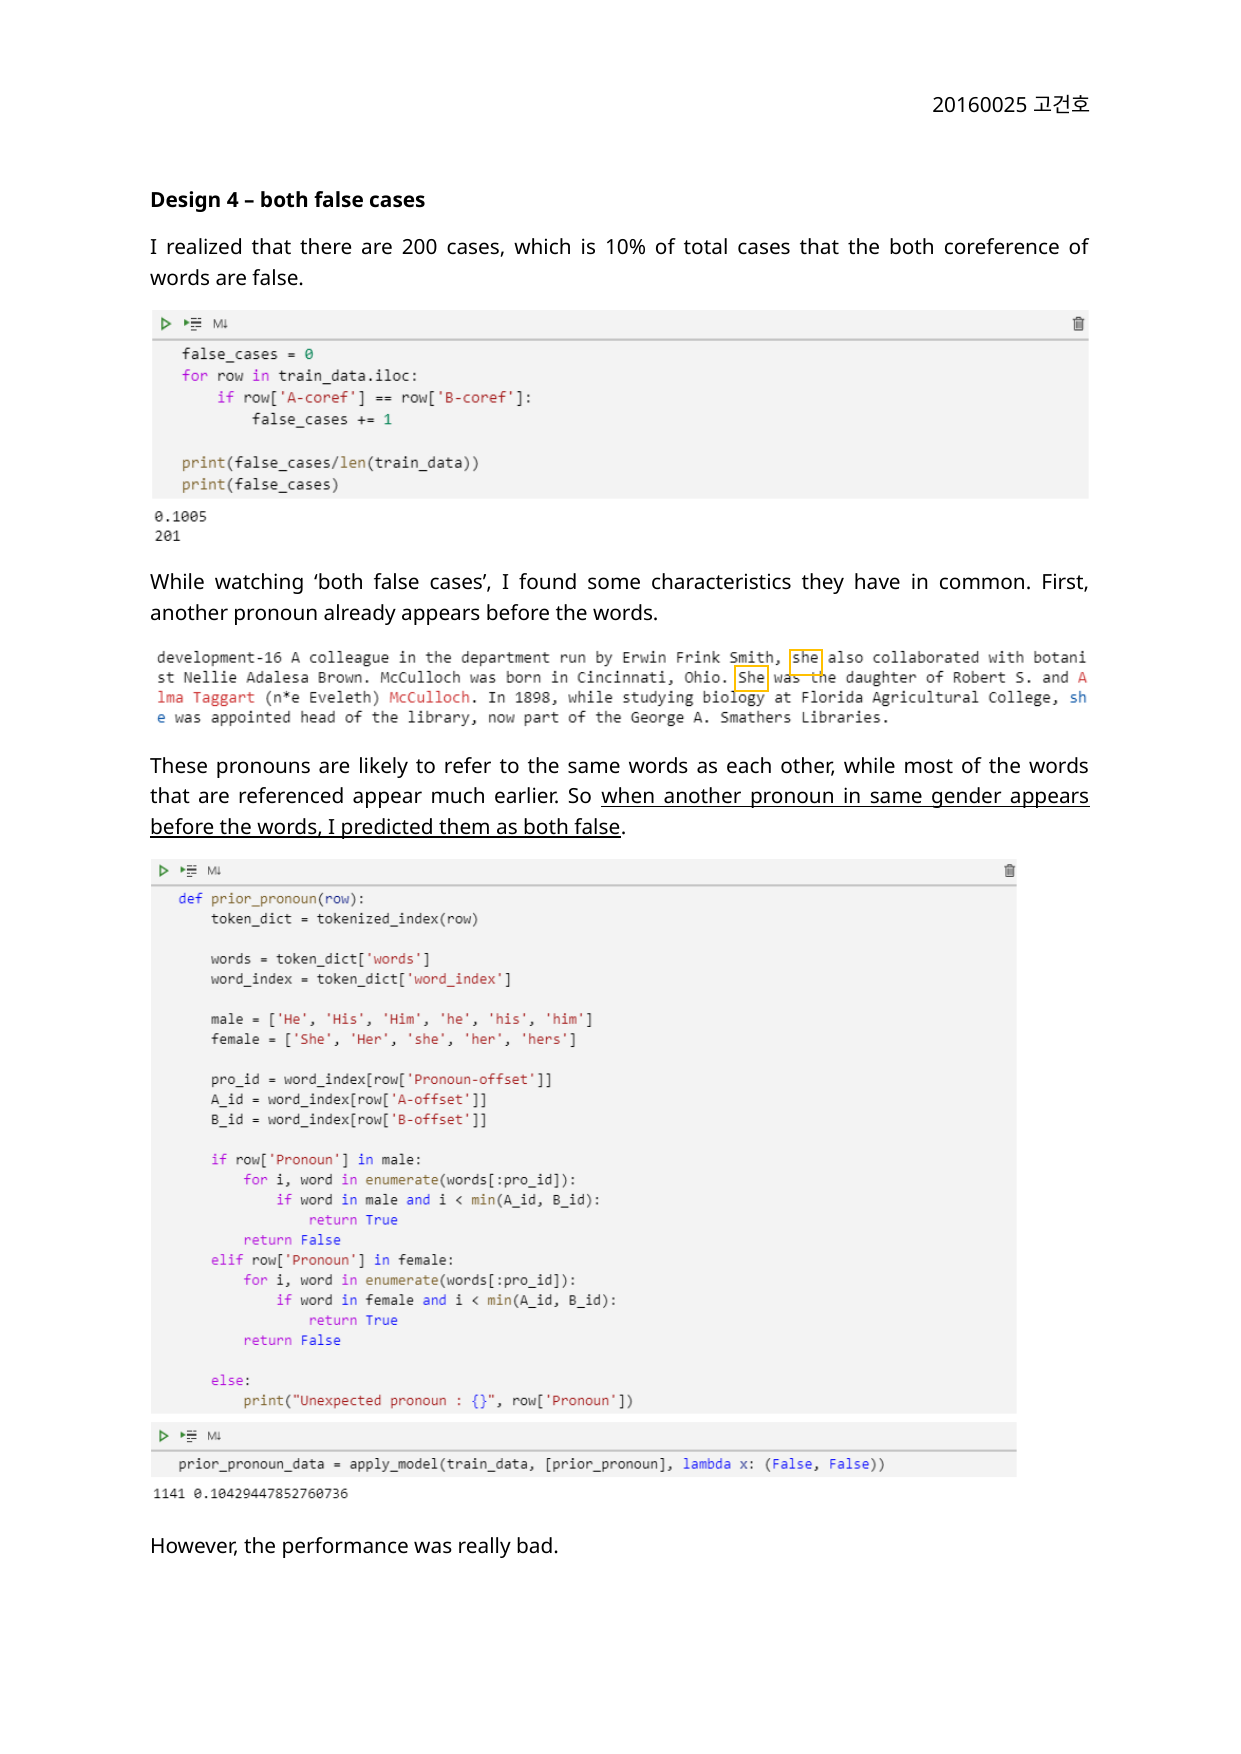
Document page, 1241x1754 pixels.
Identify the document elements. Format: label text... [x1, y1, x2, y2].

text Design 4 – both false cases [150, 185, 1090, 213]
text While watching ‘both false cases’, I found some characteristics they have in common. First, another pronoun already appears before the words. [150, 567, 1090, 626]
text These pronouns are likely to refer to the same words as each other, while most of the words that are referenced appear much earlier. So when another pronoun in same gender appears before the words, I predicted them as both false. [150, 751, 1090, 841]
text I realized that there are 200 cases, which is 10% of total cases that the both coreference of words are false. [150, 232, 1090, 291]
picture [150, 645, 1091, 732]
picture [150, 310, 1091, 549]
picture [150, 859, 1017, 1513]
text However, the performance was really bad. [150, 1532, 1090, 1560]
